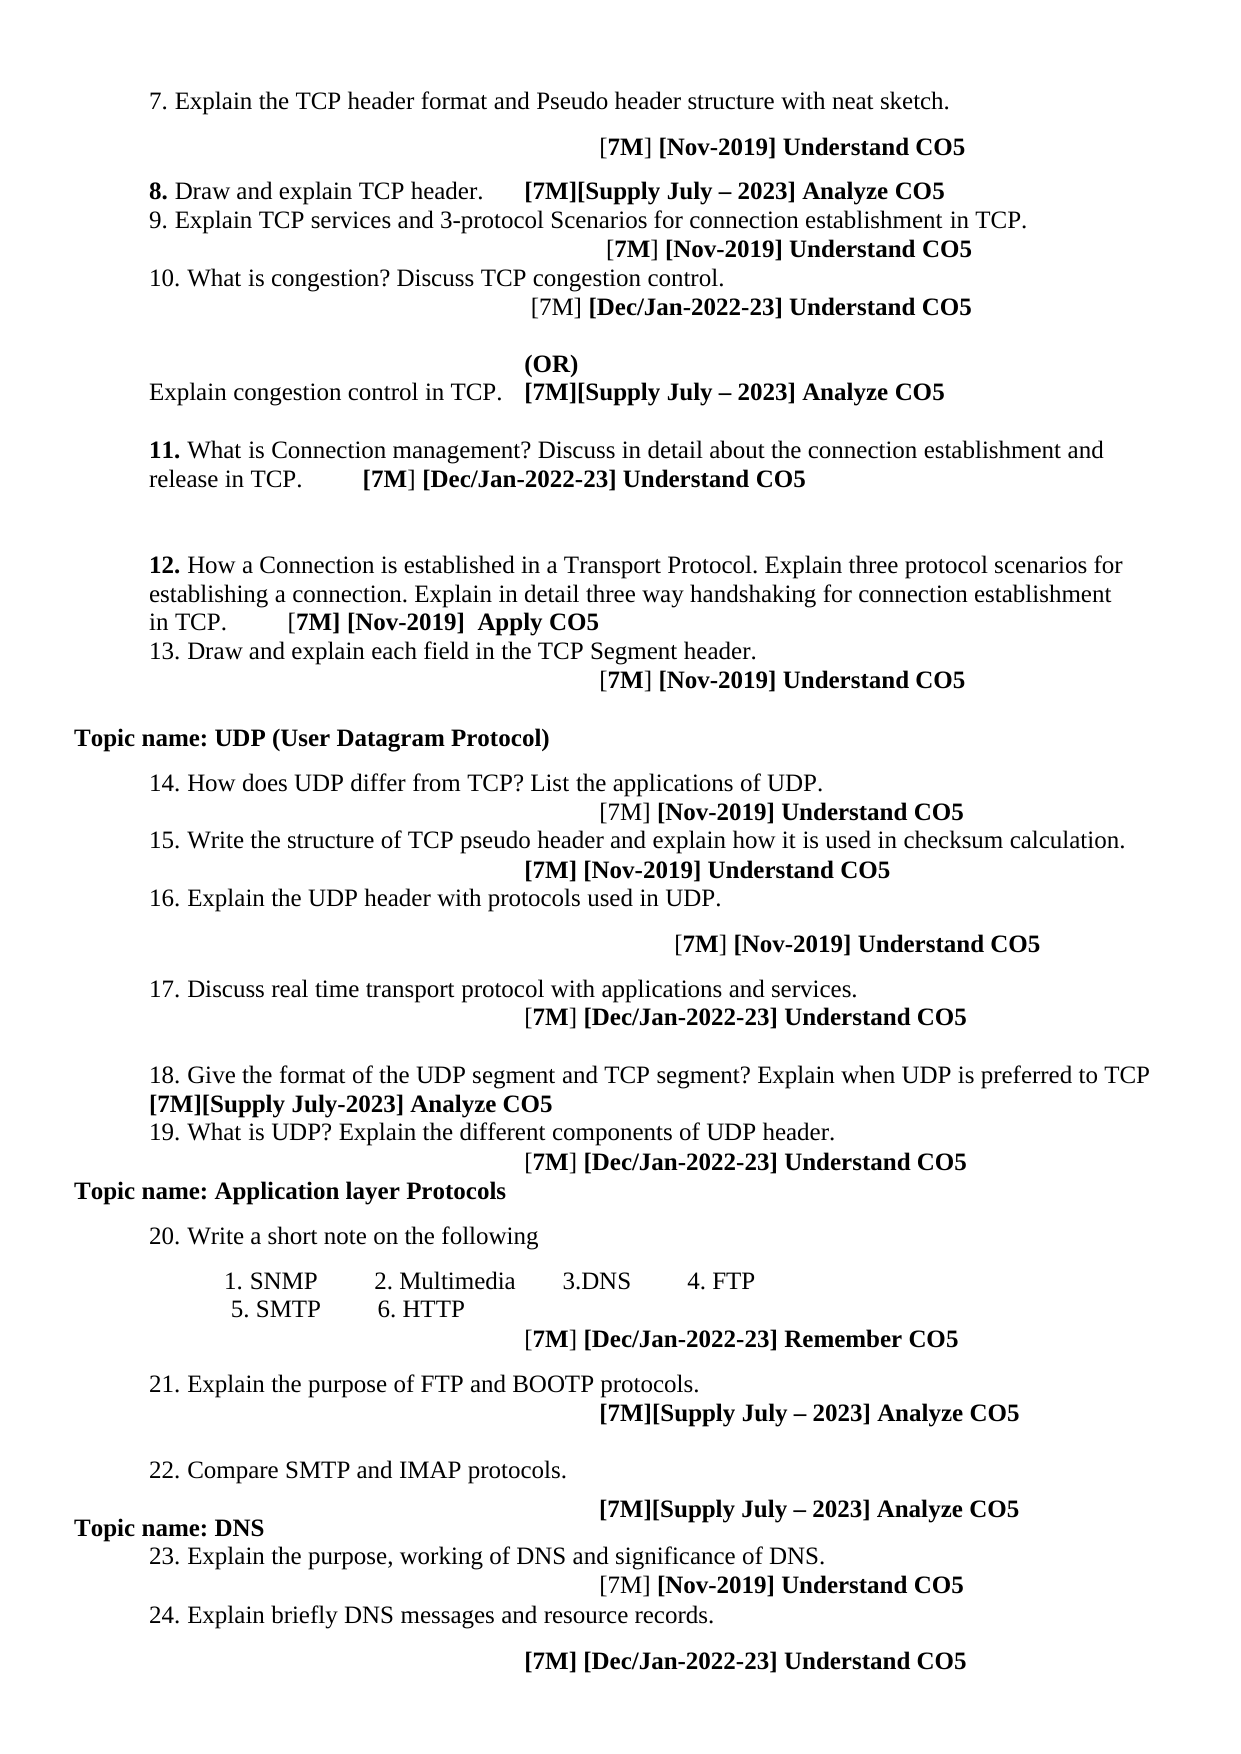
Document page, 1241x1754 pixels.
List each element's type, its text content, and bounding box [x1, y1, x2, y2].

subtitle [7M] [Nov-2019] Understand CO5 [599, 132, 1192, 161]
text Topic name: UDP (User Datagram Protocol) [74, 723, 1192, 752]
subtitle [7M][Supply July-2023] Analyze CO5 [149, 1090, 1192, 1118]
list Draw and explain TCP header. [7M][Supply July – 2023] Analyze CO5 [149, 177, 1192, 205]
subtitle [7M] [Dec/Jan-2022-23] Understand CO5 [524, 1147, 1192, 1176]
list What is UDP? Explain the different components of UDP header. [149, 1118, 1192, 1147]
subtitle [7M] [Nov-2019] Understand CO5 [606, 234, 1192, 263]
list Explain briefly DNS messages and resource records. [149, 1600, 1192, 1629]
list Discuss real time transport protocol with applications and services. [149, 974, 1192, 1003]
text Explain congestion control in TCP. [7M][Supply July – 2023] Analyze CO5 [149, 378, 1192, 407]
list Explain the TCP header format and Pseudo header structure with neat sketch. [149, 86, 1192, 115]
list How a Connection is established in a Transport Protocol. Explain three protocol scenarios for establishing a connection. Explain in detail three way handshaking for connection establishment in TCP. [7M] [Nov-2019] Apply CO5 [149, 550, 1136, 636]
subtitle [7M] [Dec/Jan-2022-23] Understand CO5 [531, 292, 1192, 321]
text Topic name: Application layer Protocols [74, 1176, 1192, 1205]
list Explain the UDP header with protocols used in UDP. [149, 884, 1192, 912]
list Explain TCP services and 3-protocol Scenarios for connection establishment in TCP. [149, 205, 1192, 234]
list Explain the purpose, working of DNS and significance of DNS. [149, 1542, 1192, 1571]
subtitle [7M] [Nov-2019] Understand CO5 [674, 929, 1192, 958]
subtitle [7M] [Nov-2019] Understand CO5 [599, 1571, 1192, 1599]
text (OR) [524, 350, 1192, 378]
list Give the format of the UDP segment and TCP segment? Explain when UDP is preferred to TCP [149, 1060, 1192, 1089]
text [7M][Supply July – 2023] Analyze CO5 [599, 1494, 1192, 1523]
subtitle [7M] [Dec/Jan-2022-23] Understand CO5 [524, 1003, 1192, 1031]
list How does UDP differ from TCP? List the applications of UDP. [149, 768, 1192, 797]
list Draw and explain each field in the TCP Segment header. [149, 636, 1192, 665]
subtitle [7M] [Nov-2019] Understand CO5 [524, 855, 1192, 884]
subtitle [7M] [Dec/Jan-2022-23] Understand CO5 [524, 1646, 1192, 1675]
subtitle [7M] [Nov-2019] Understand CO5 [599, 797, 1192, 826]
list Write a short note on the following [149, 1221, 1192, 1250]
list What is congestion? Discuss TCP congestion control. [149, 263, 1192, 292]
list What is Connection management? Discuss in detail about the connection establishment and release in TCP. [7M] [Dec/Jan-2022-23] Understand CO5 [149, 435, 1177, 493]
text 5. SMTP 6. HTTP [231, 1295, 1192, 1324]
subtitle Topic name: DNS [74, 1513, 569, 1542]
subtitle [7M] [Dec/Jan-2022-23] Remember CO5 [524, 1324, 1192, 1353]
list Explain the purpose of FTP and BOOTP protocols. [149, 1369, 1192, 1398]
subtitle [7M][Supply July – 2023] Analyze CO5 [599, 1398, 1192, 1427]
list SNMP 2. Multimedia 3.DNS 4. FTP [224, 1266, 1192, 1295]
subtitle [7M] [Nov-2019] Understand CO5 [599, 665, 1192, 694]
list Compare SMTP and IMAP protocols. [149, 1455, 569, 1484]
list Write the structure of TCP pseudo header and explain how it is used in checksum calculation. [149, 826, 1192, 854]
